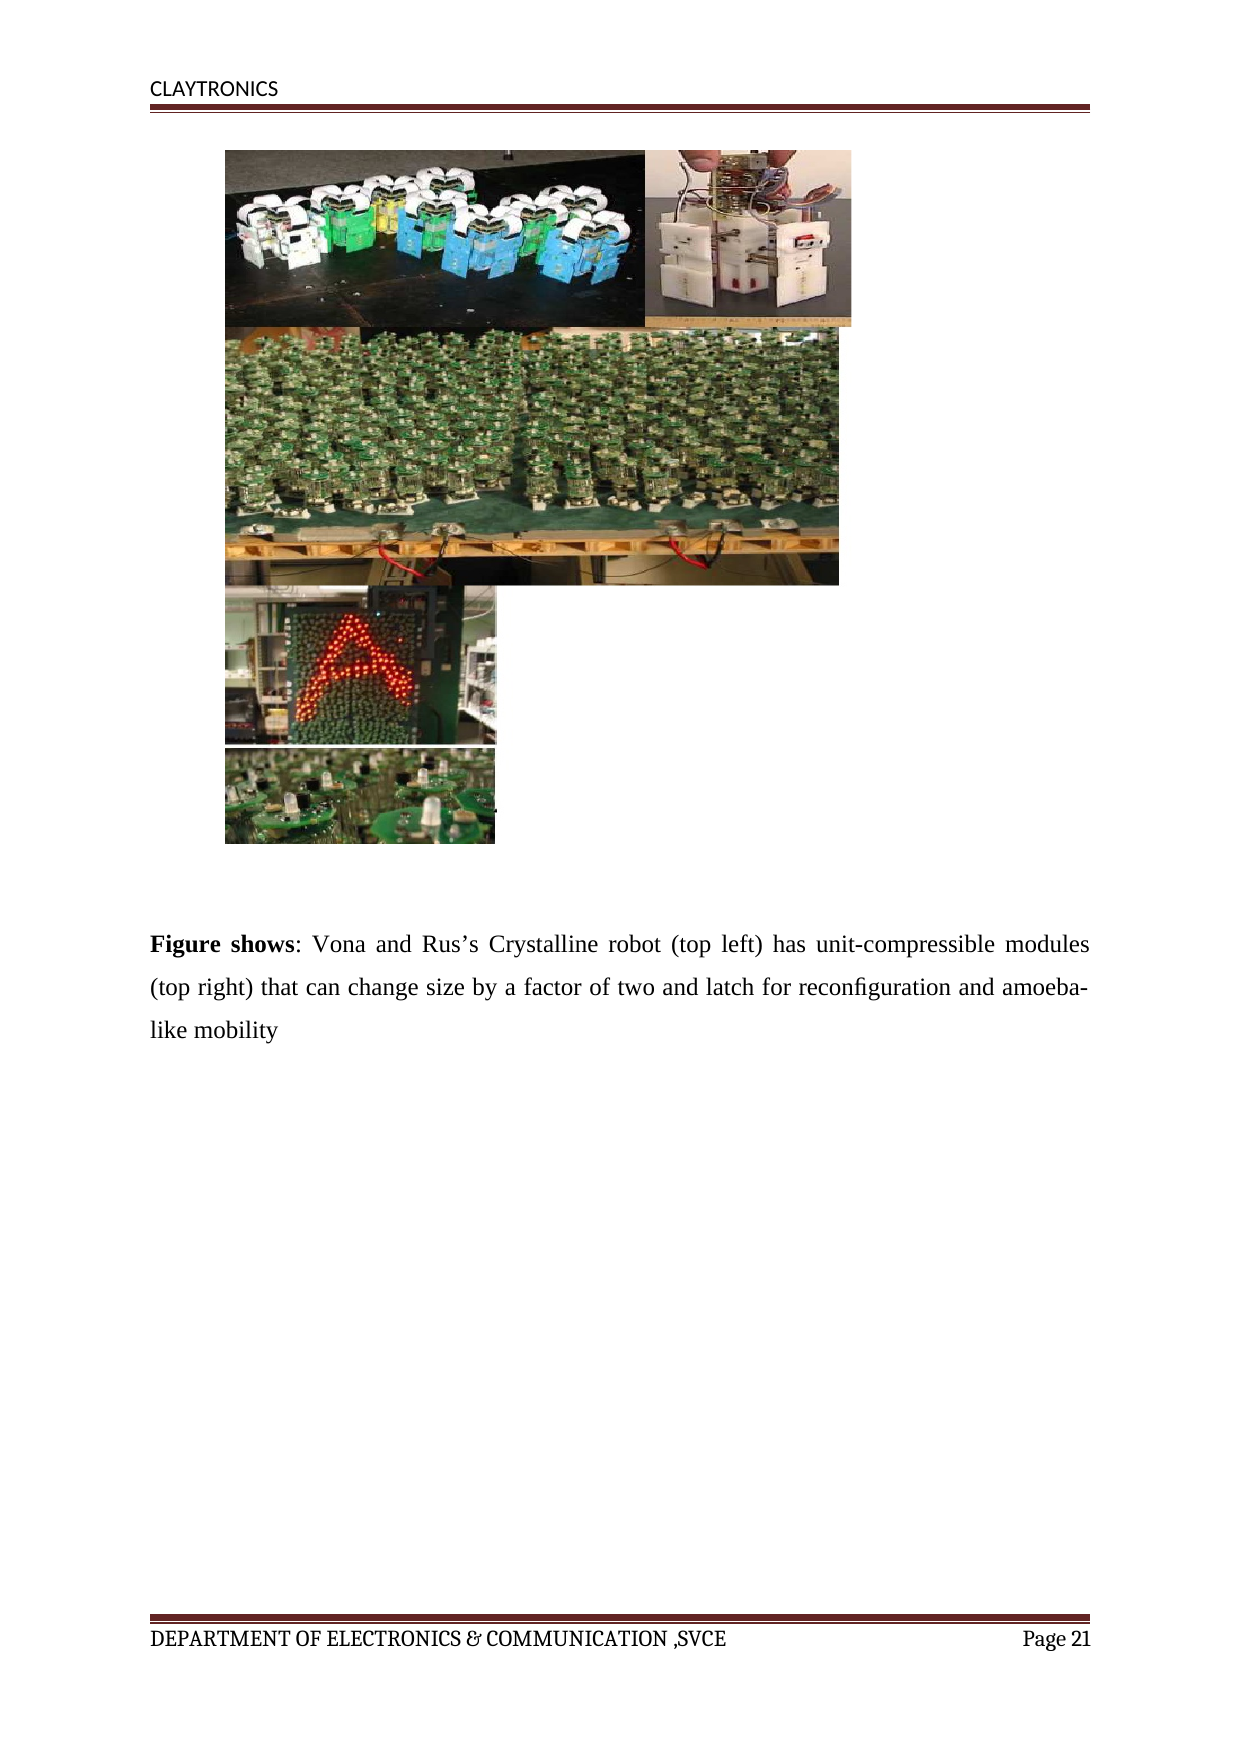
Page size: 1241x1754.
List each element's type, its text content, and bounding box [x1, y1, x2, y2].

text Figure shows: Vona and Rus’s Crystalline robot (top left) has unit-compressible modules (top right) that can change size by a factor of two and latch for reconﬁguration and amoeba-like mobility [150, 929, 1090, 1044]
picture [225, 150, 852, 844]
